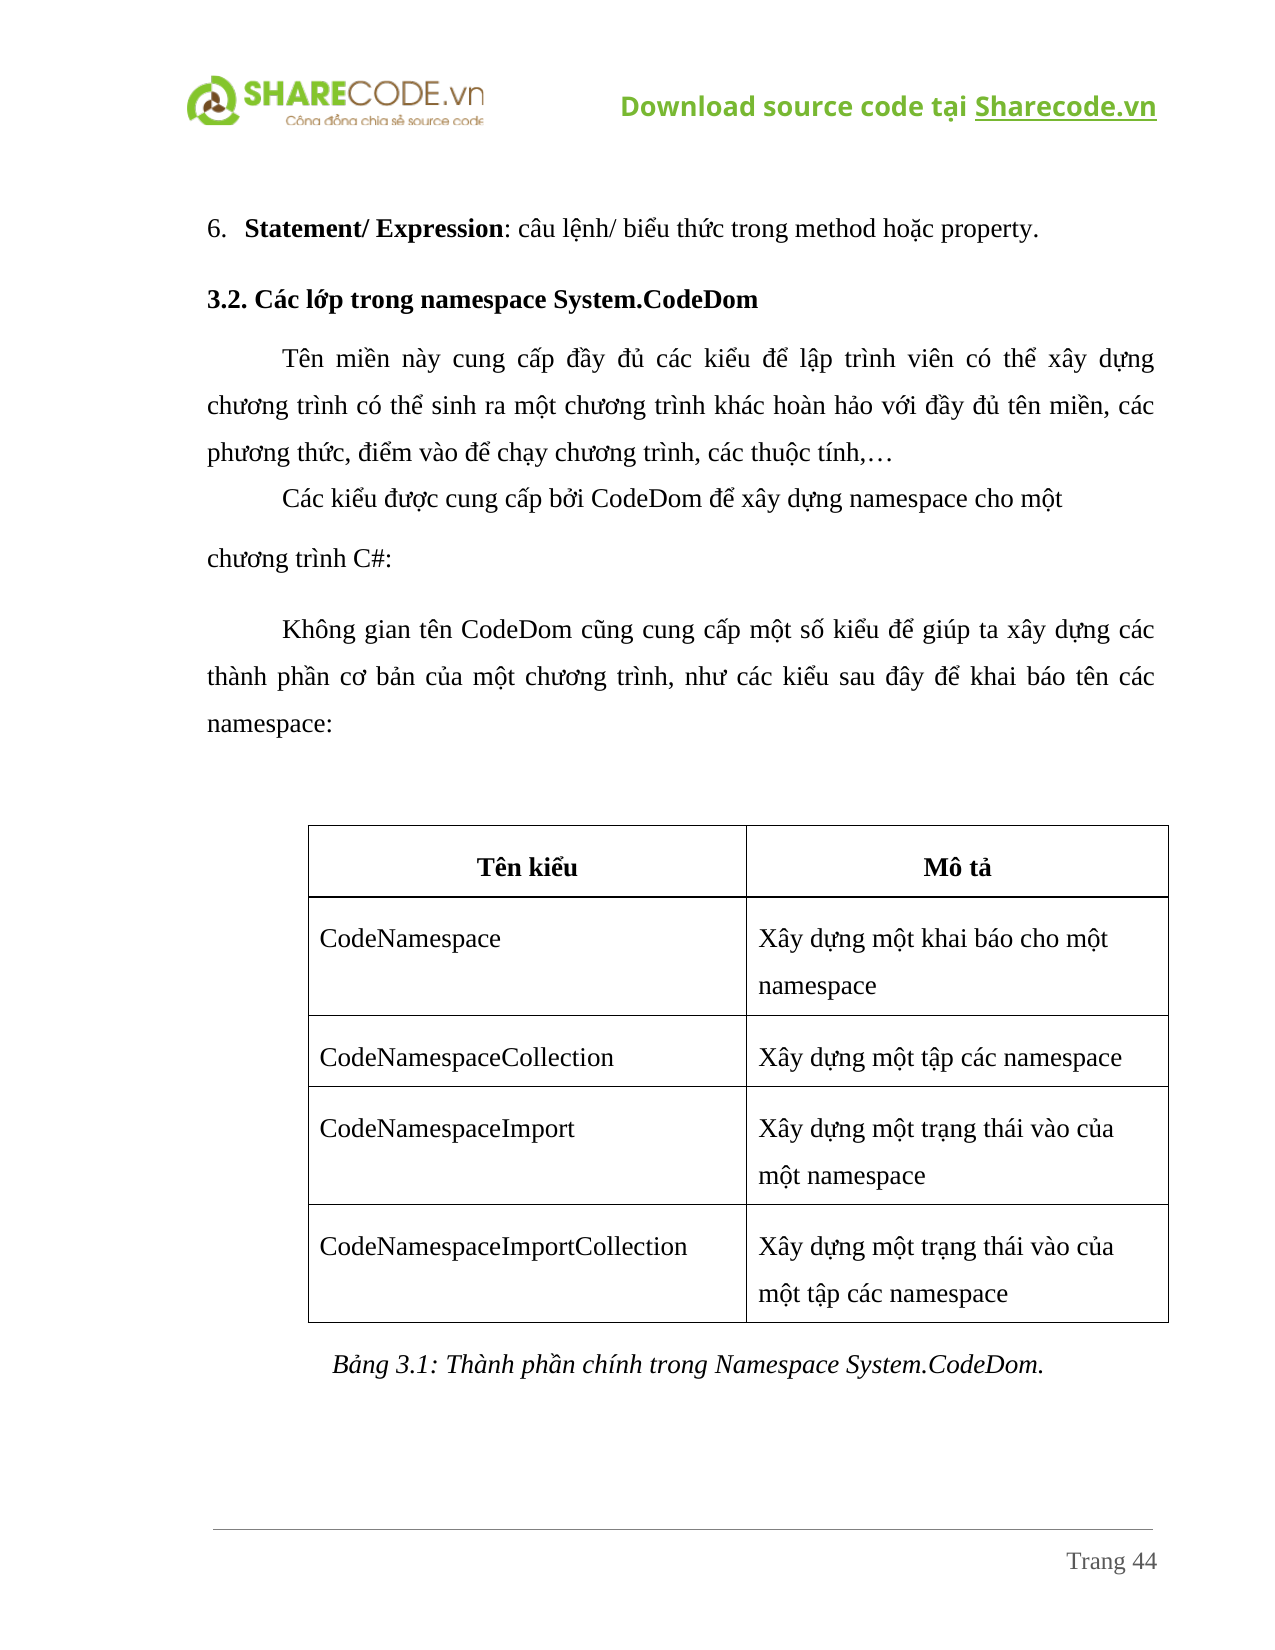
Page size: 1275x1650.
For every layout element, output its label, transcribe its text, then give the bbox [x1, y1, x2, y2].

subtitle 3.2. Các lớp trong namespace System.CodeDom [207, 283, 1157, 314]
list Tên miền này cung cấp đầy đủ các kiểu để lập trình viên có thể xây dựng chương trình có thể sinh ra một chương trình khác hoàn hảo với đầy đủ tên miền, các phương thức, điểm vào để chạy chương trình, các thuộc tính,… [207, 342, 1157, 467]
table_cell CodeNamespaceCollection [309, 1016, 746, 1086]
table_cell CodeNamespaceImport [309, 1087, 746, 1204]
table_cell Xây dựng một trạng thái vào của một namespace [747, 1087, 1168, 1204]
text Không gian tên CodeDom cũng cung cấp một số kiểu để giúp ta xây dựng các thành phần cơ bản của một chương trình, như các kiểu sau đây để khai báo tên các namespace: [207, 613, 1157, 738]
list Statement/ Expression: câu lệnh/ biểu thức trong method hoặc property. [207, 212, 1157, 243]
list Các kiểu được cung cấp bởi CodeDom để xây dựng namespace cho một [207, 482, 1157, 514]
text chương trình C#: [207, 542, 1157, 573]
table_cell Xây dựng một tập các namespace [747, 1016, 1168, 1086]
text Bảng 3.1: Thành phần chính trong Namespace System.CodeDom. [207, 1348, 1157, 1379]
table_header Mô tả [747, 826, 1168, 896]
table_cell CodeNamespaceImportCollection [309, 1205, 746, 1322]
table_header Tên kiểu [309, 826, 746, 896]
table_cell Xây dựng một khai báo cho một namespace [747, 898, 1168, 1014]
picture [186, 75, 484, 126]
table_cell Xây dựng một trạng thái vào của một tập các namespace [747, 1205, 1168, 1322]
table_cell CodeNamespace [309, 898, 746, 1014]
